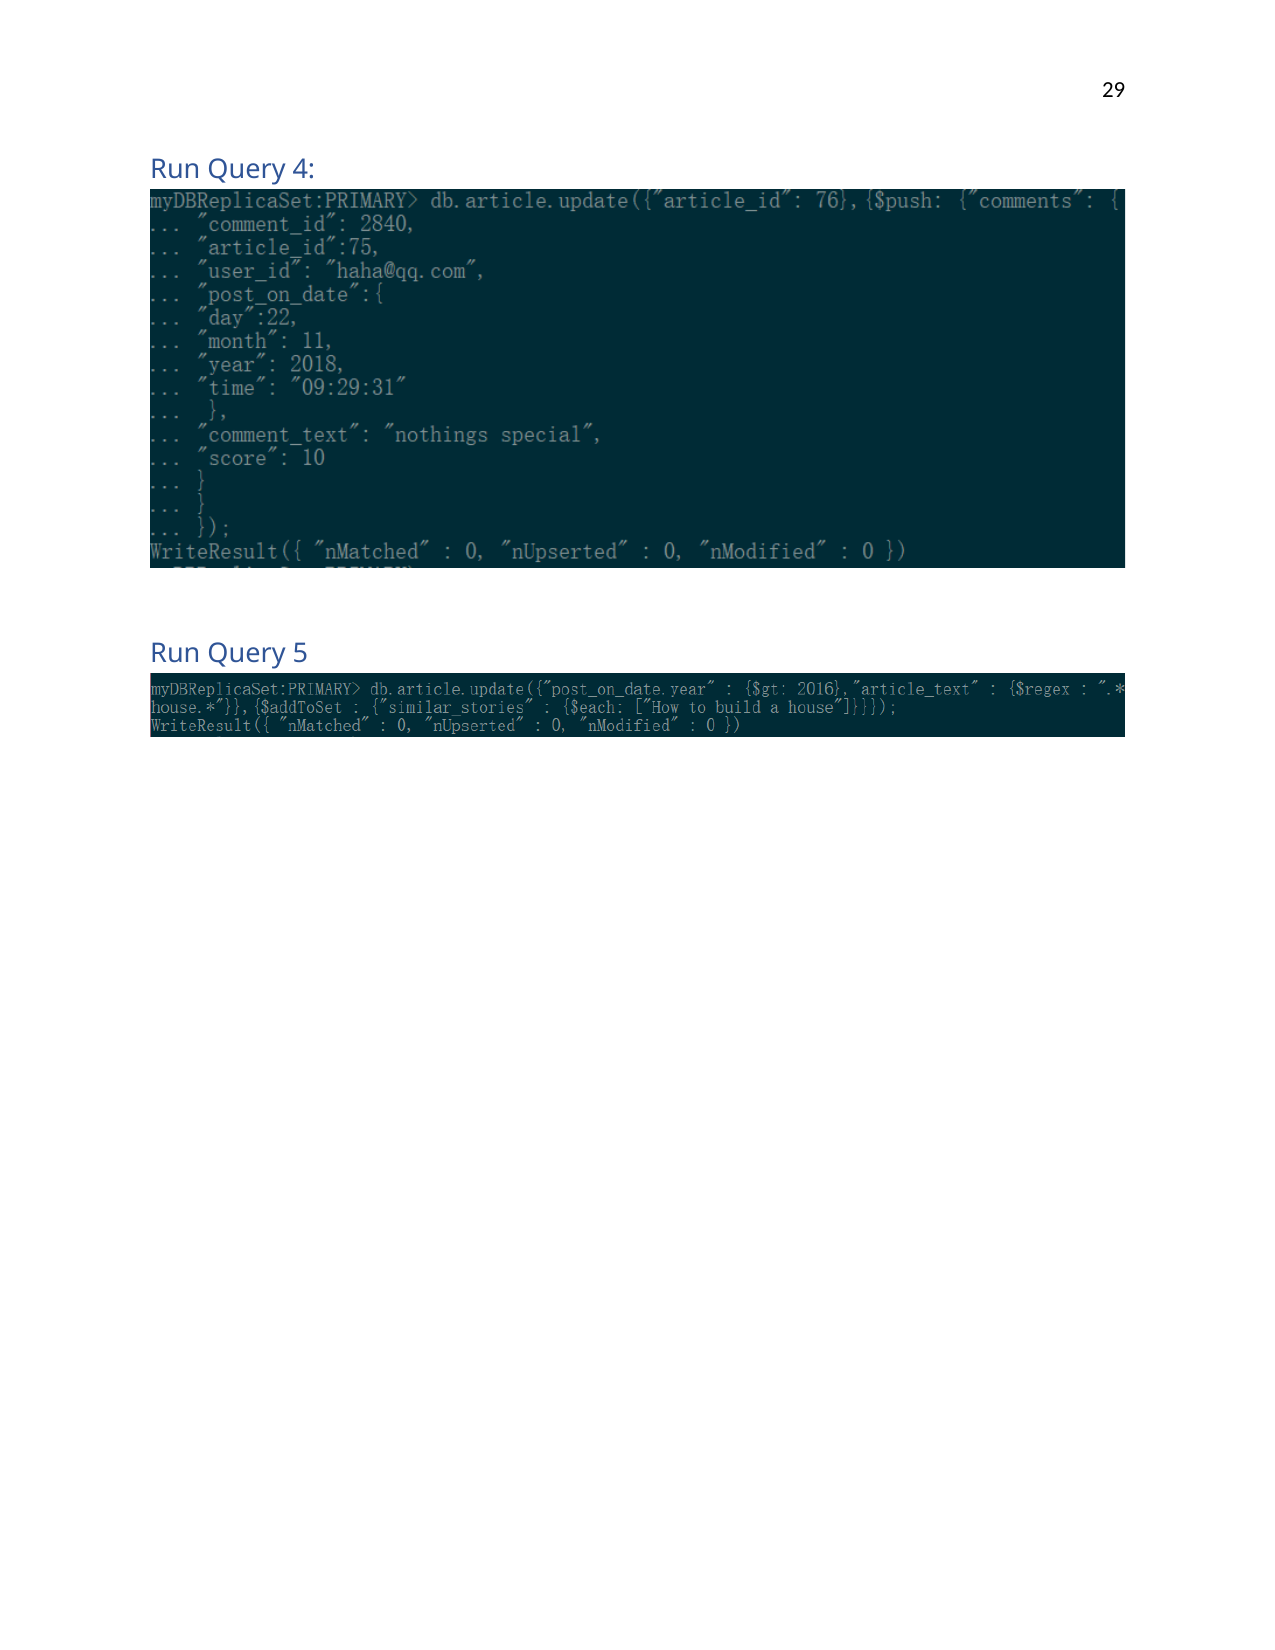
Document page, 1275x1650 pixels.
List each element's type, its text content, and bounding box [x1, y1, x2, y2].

picture [492, 194, 497, 207]
picture [211, 544, 219, 558]
picture [270, 545, 275, 558]
subtitle Run Query 5 [150, 633, 1125, 670]
picture [422, 428, 427, 441]
picture [772, 546, 777, 558]
picture [245, 268, 254, 277]
picture [805, 543, 815, 558]
picture [408, 543, 418, 558]
picture [664, 543, 672, 558]
picture [224, 221, 255, 231]
picture [601, 720, 605, 730]
picture [364, 545, 370, 558]
picture [282, 218, 287, 231]
picture [315, 239, 324, 254]
picture [268, 221, 272, 231]
picture [387, 380, 391, 394]
picture [387, 215, 393, 231]
picture [180, 193, 184, 203]
picture [479, 198, 484, 207]
picture [345, 268, 359, 277]
picture [344, 379, 352, 388]
picture [317, 333, 322, 348]
picture [218, 291, 229, 299]
picture [280, 244, 287, 251]
picture [584, 423, 592, 428]
picture [233, 338, 237, 348]
picture [222, 244, 227, 254]
picture [296, 540, 300, 558]
picture [222, 361, 230, 369]
picture [247, 288, 253, 301]
picture [189, 545, 193, 558]
picture [467, 433, 475, 445]
picture [609, 195, 615, 207]
picture [521, 432, 528, 440]
picture [247, 335, 252, 348]
picture [396, 215, 406, 231]
picture [619, 540, 627, 545]
picture [828, 194, 832, 204]
picture [209, 338, 223, 348]
picture [589, 192, 593, 207]
picture [998, 197, 1030, 207]
picture [466, 198, 476, 207]
picture [282, 429, 288, 441]
picture [223, 269, 230, 276]
picture [199, 353, 207, 358]
picture [573, 426, 577, 441]
picture [232, 385, 253, 394]
picture [319, 684, 323, 694]
picture [244, 361, 254, 371]
picture [338, 544, 359, 558]
picture [318, 215, 324, 231]
picture [210, 224, 216, 231]
picture [677, 198, 682, 207]
picture [868, 189, 872, 208]
picture [210, 291, 218, 304]
picture [228, 431, 254, 441]
picture [234, 241, 240, 254]
picture [150, 544, 160, 557]
picture [280, 291, 284, 301]
picture [876, 192, 884, 207]
picture [303, 720, 308, 730]
picture [150, 197, 161, 207]
picture [631, 683, 635, 694]
picture [887, 198, 895, 211]
picture [314, 449, 325, 465]
picture [258, 543, 262, 558]
picture [305, 221, 310, 231]
picture [361, 193, 375, 207]
picture [305, 450, 310, 465]
picture [585, 545, 590, 558]
picture [212, 382, 217, 394]
picture [316, 357, 321, 371]
picture [329, 288, 334, 301]
picture [303, 379, 317, 394]
picture [385, 543, 393, 558]
picture [339, 193, 347, 207]
picture [665, 198, 675, 207]
picture [351, 379, 359, 394]
picture [725, 192, 729, 207]
picture [303, 355, 313, 371]
picture [245, 455, 250, 465]
picture [654, 189, 662, 194]
picture [560, 432, 570, 441]
picture [863, 543, 873, 558]
picture [316, 379, 324, 394]
picture [209, 244, 219, 254]
picture [466, 543, 476, 558]
picture [236, 455, 243, 463]
picture [723, 544, 737, 558]
picture [743, 549, 750, 556]
subtitle Run Query 4: [150, 150, 1125, 187]
picture [222, 455, 227, 465]
picture [303, 285, 324, 301]
picture [305, 333, 310, 348]
picture [446, 268, 465, 277]
picture [268, 291, 278, 301]
picture [373, 262, 398, 277]
picture [163, 549, 169, 558]
picture [199, 193, 207, 207]
picture [198, 548, 204, 556]
picture [221, 315, 231, 324]
picture [257, 244, 265, 254]
picture [386, 193, 394, 207]
picture [199, 720, 203, 730]
picture [257, 353, 265, 358]
picture [233, 268, 242, 275]
picture [770, 192, 780, 207]
picture [362, 239, 370, 254]
picture [268, 198, 282, 207]
picture [502, 540, 510, 545]
picture [922, 192, 926, 207]
picture [233, 361, 243, 371]
picture [373, 218, 382, 230]
picture [212, 361, 219, 369]
picture [595, 198, 605, 207]
